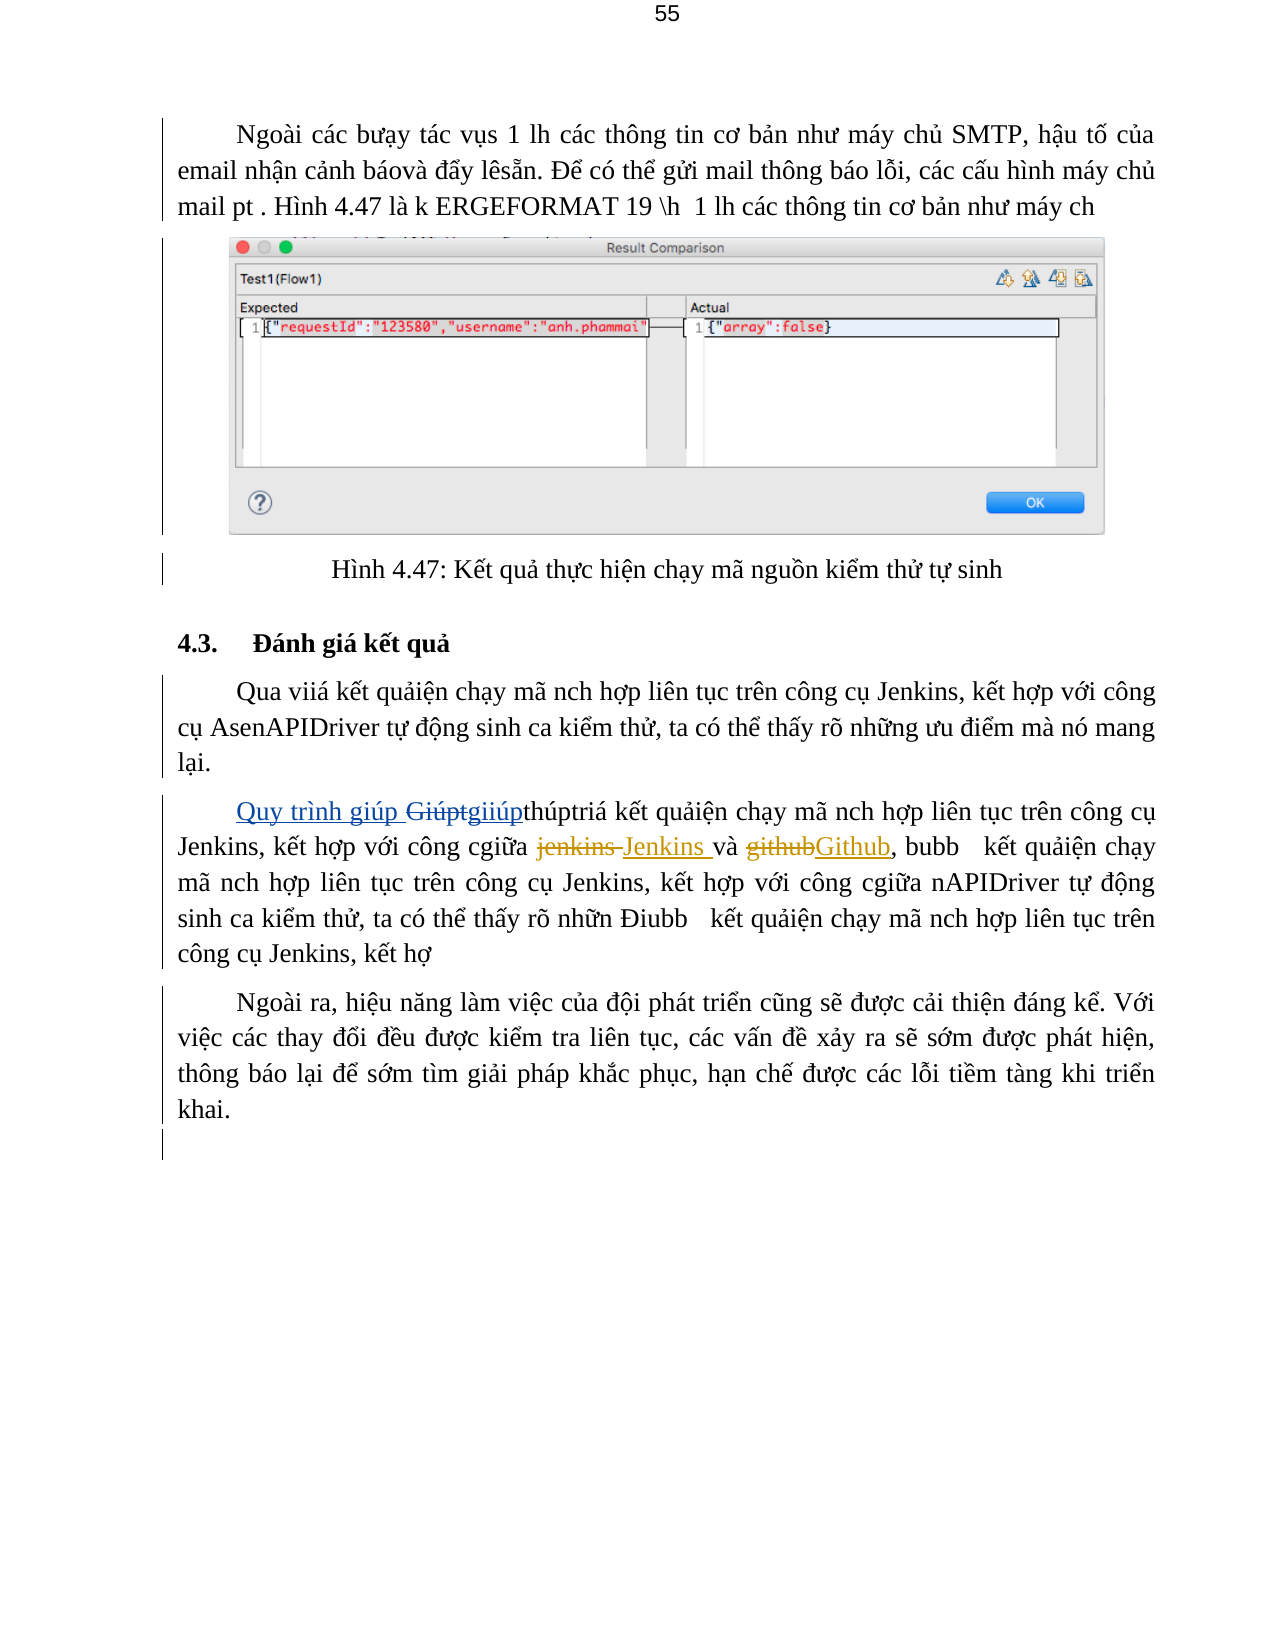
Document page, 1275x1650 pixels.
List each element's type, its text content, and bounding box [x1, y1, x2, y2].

subtitle Đánh giá kết quả [177, 627, 1157, 658]
text thúptriá kết quảiện chạy mã nch hợp liên tục trên công cụ Jenkins, kết hợp với công cgiữa và , bubb kết quảiện chạy mã nch hợp liên tục trên công cụ Jenkins, kết hợp với công cgiữa nAPIDriver tự động sinh ca kiểm thử, ta có thể thấy rõ nhữn Điubb kết quảiện chạy mã nch hợp liên tục trên công cụ Jenkins, kết hợ [177, 794, 1157, 969]
picture [228, 237, 1106, 535]
text Ngoài các bưạy tác vụs 1 lh các thông tin cơ bản như máy chủ SMTP, hậu tố của email nhận cảnh báovà đẩy lêsẵn. Để có thể gửi mail thông báo lỗi, các cấu hình máy chủ mail pt . là k ERGEFORMAT 19 \h 1 lh các thông tin cơ bản như máy ch [177, 118, 1157, 221]
text Qua viiá kết quảiện chạy mã nch hợp liên tục trên công cụ Jenkins, kết hợp với công cụ AsenAPIDriver tự động sinh ca kiểm thử, ta có thể thấy rõ những ưu điểm mà nó mang lại. [177, 675, 1157, 777]
text Ngoài ra, hiệu năng làm việc của đội phát triển cũng sẽ được cải thiện đáng kể. Với việc các thay đổi đều được kiểm tra liên tục, các vấn đề xảy ra sẽ sớm được phát hiện, thông báo lại để sớm tìm giải pháp khắc phục, hạn chế được các lỗi tiềm tàng khi triển khai. [177, 986, 1157, 1124]
